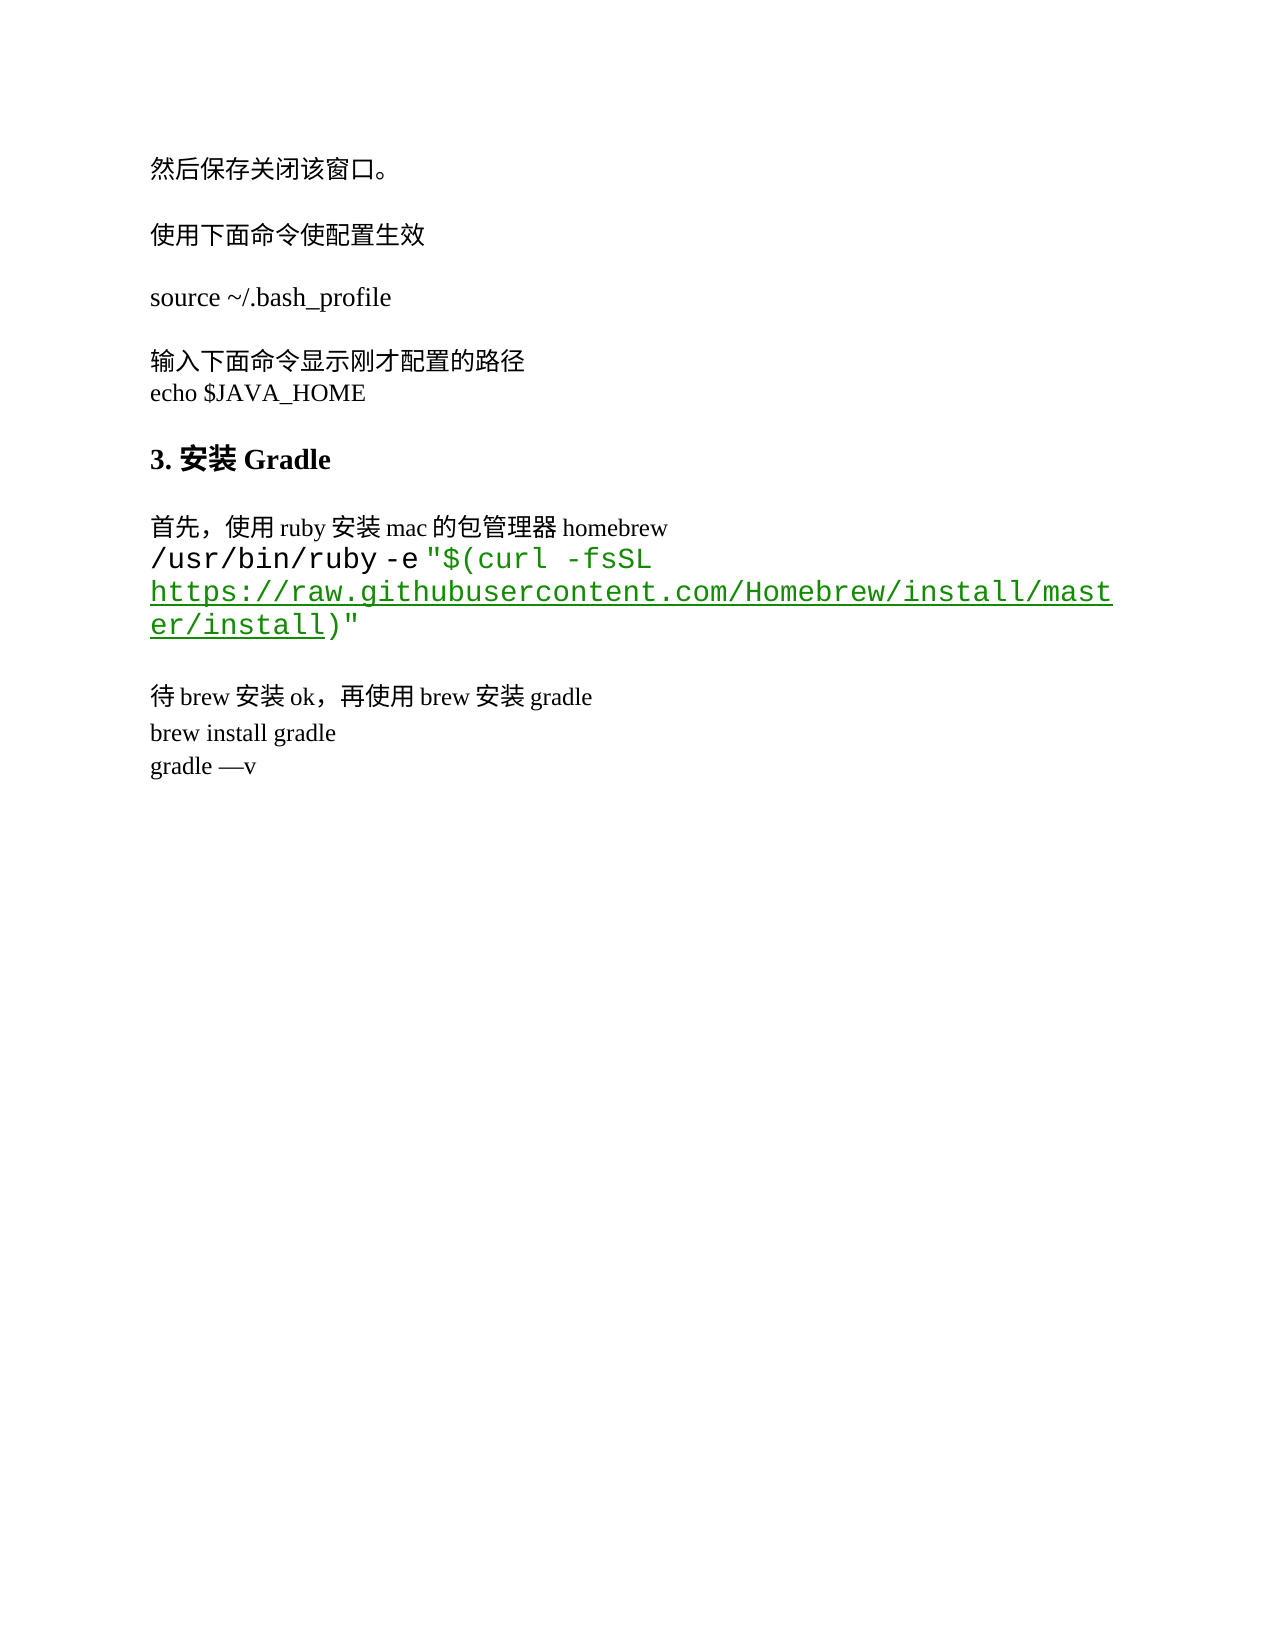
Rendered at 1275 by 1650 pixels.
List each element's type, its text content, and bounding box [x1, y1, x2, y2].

text 3. 安装Gradle [150, 436, 1125, 478]
text 输入下面命令显示刚才配置的路径 [150, 341, 1125, 377]
text 使用下面命令使配置生效 [150, 215, 1125, 252]
text gradle —v [150, 746, 1125, 780]
text echo $JAVA_HOME [150, 377, 1125, 407]
text source ~/.bash_profile [150, 281, 1125, 312]
text /usr/bin/ruby -e "$(curl -fsSL https://raw.githubusercontent.com/Homebrew/install/master/install)" [150, 543, 1125, 643]
text 待brew安装ok，再使用brew安装gradle [150, 677, 1125, 713]
text 首先，使用ruby安装mac的包管理器homebrew [150, 507, 1125, 543]
text brew install gradle [150, 713, 1125, 746]
text 然后保存关闭该窗口。 [150, 150, 1125, 186]
